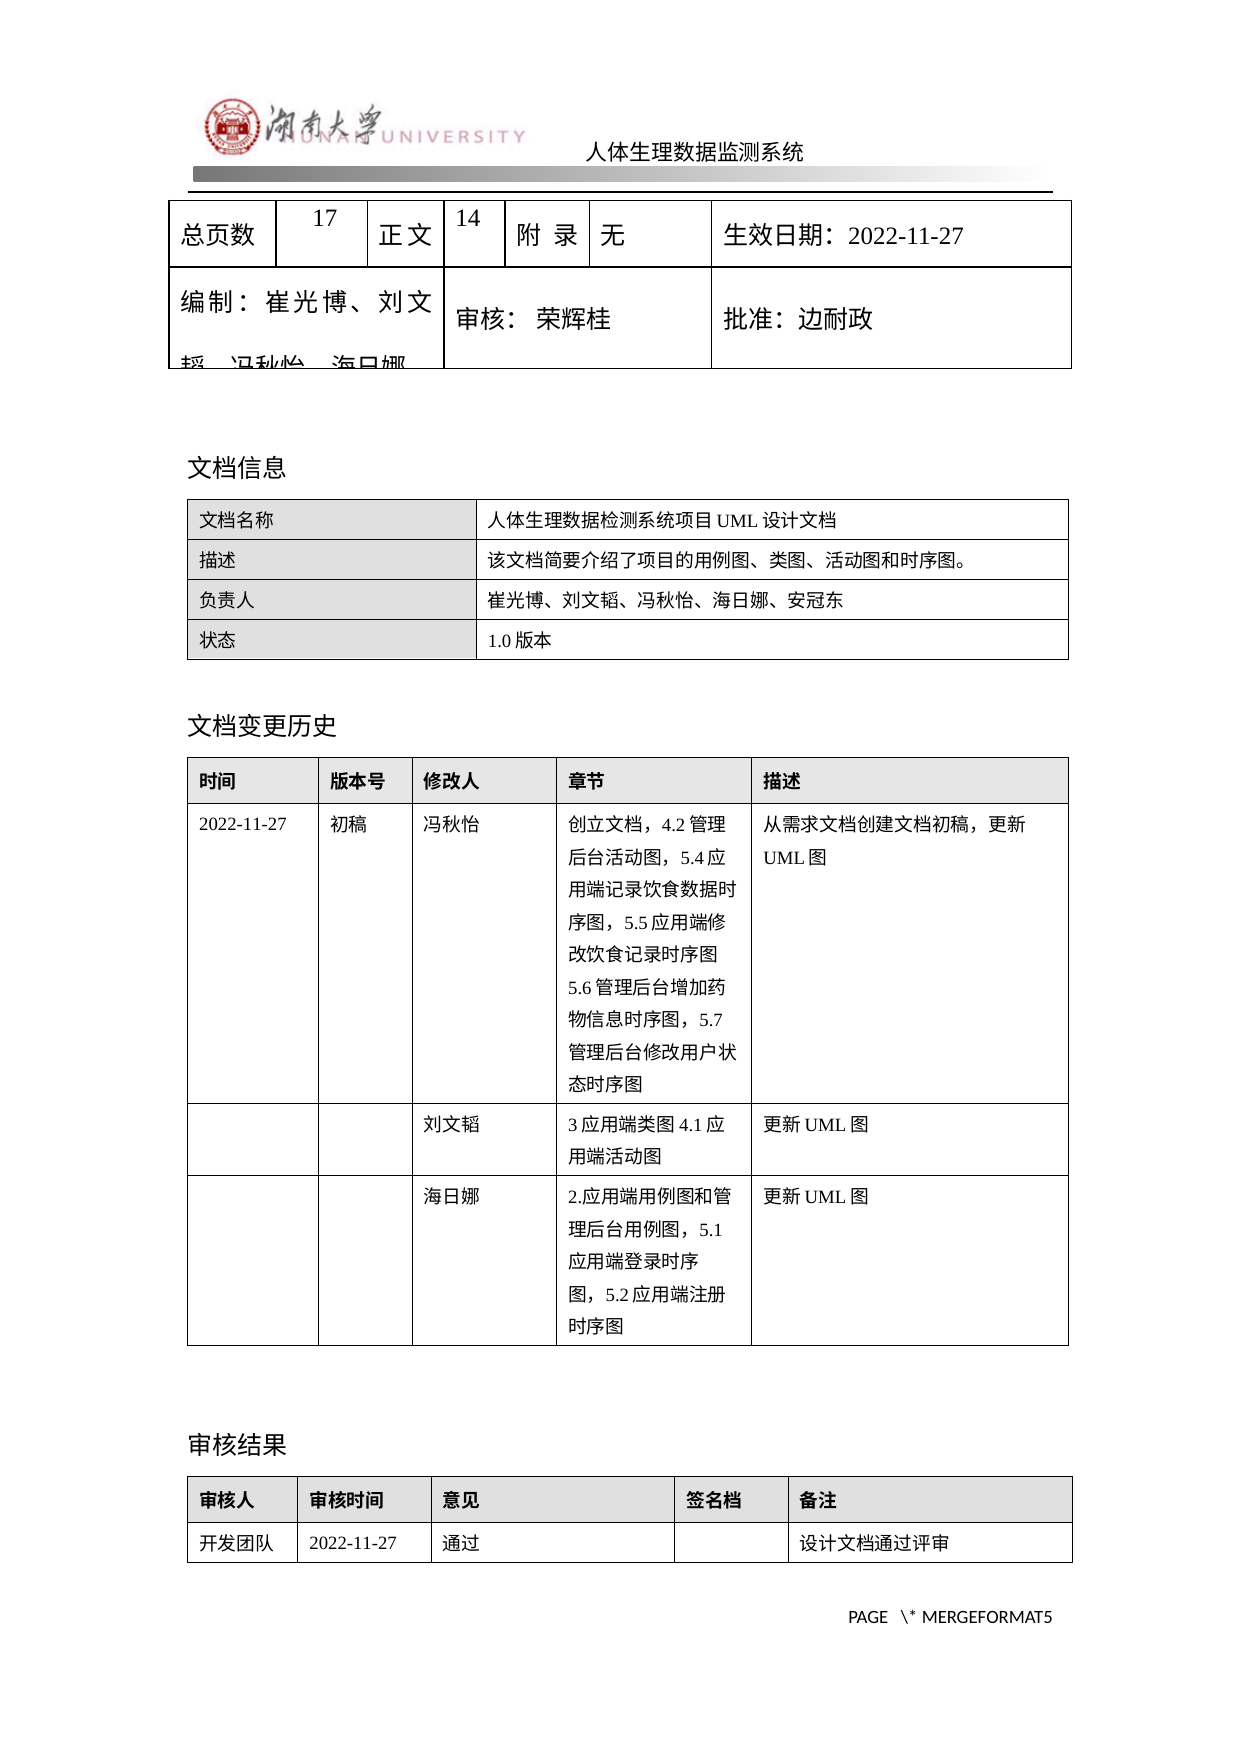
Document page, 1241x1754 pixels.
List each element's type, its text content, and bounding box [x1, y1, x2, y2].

table_cell 设计文档通过评审 [789, 1523, 1072, 1562]
table_header 审核时间 [298, 1477, 431, 1522]
table_cell 描述 [188, 540, 476, 579]
table_cell 从需求文档创建文档初稿，更新UML图 [752, 804, 1068, 1103]
table_header 签名档 [675, 1477, 788, 1522]
table_header 审核人 [188, 1477, 297, 1522]
table_header 14 [445, 201, 504, 266]
table_cell [188, 1104, 318, 1175]
table_header 附录 [506, 201, 589, 266]
table_cell 2022-11-27 [298, 1523, 431, 1562]
table_cell 2.应用端用例图和管理后台用例图，5.1应用端登录时序图，5.2应用端注册时序图 [557, 1176, 751, 1345]
table_cell 开发团队 [188, 1523, 297, 1562]
table_cell 创立文档，4.2管理后台活动图，5.4应用端记录饮食数据时序图，5.5应用端修改饮食记录时序图5.6管理后台增加药物信息时序图，5.7管理后台修改用户状态时序图 [557, 804, 751, 1103]
table_header 正文 [368, 201, 443, 266]
table_cell 审核： 荣辉桂 [445, 268, 711, 368]
table_cell 该文档简要介绍了项目的用例图、类图、活动图和时序图。 [477, 540, 1068, 579]
table_header 无 [590, 201, 711, 266]
table_cell 通过 [432, 1523, 674, 1562]
table_header 意见 [432, 1477, 674, 1522]
table_cell [319, 1104, 412, 1175]
table_header 时间 [188, 758, 318, 803]
table_header 总页数 [170, 201, 275, 266]
table_header 备注 [789, 1477, 1072, 1522]
table_cell [188, 1176, 318, 1345]
table_cell 3应用端类图 4.1应用端活动图 [557, 1104, 751, 1175]
table_header 文档名称 [188, 500, 476, 539]
table_header 版本号 [319, 758, 412, 803]
table_cell 1.0版本 [477, 620, 1068, 658]
table_cell 批准：边耐政 [712, 268, 1071, 368]
table_cell 初稿 [319, 804, 412, 1103]
table_cell 海日娜 [413, 1176, 556, 1345]
table_cell 负责人 [188, 580, 476, 619]
table_cell 编制：崔光博、刘文韬、冯秋怡、海日娜、安冠东 [170, 268, 443, 368]
table_cell 冯秋怡 [413, 804, 556, 1103]
table_cell 刘文韬 [413, 1104, 556, 1175]
table_header 17 [277, 201, 367, 266]
text 审核结果 [187, 1411, 1053, 1476]
table_header 生效日期：2022-11-27 [712, 201, 1071, 266]
table_cell [319, 1176, 412, 1345]
table_cell [675, 1523, 788, 1562]
table_cell 更新UML图 [752, 1176, 1068, 1345]
table_cell 2022-11-27 [188, 804, 318, 1103]
table_header 描述 [752, 758, 1068, 803]
table_cell 状态 [188, 620, 476, 658]
table_cell 崔光博、刘文韬、冯秋怡、海日娜、安冠东 [477, 580, 1068, 619]
picture [187, 88, 548, 160]
table_cell 更新UML图 [752, 1104, 1068, 1175]
text 文档信息 [187, 434, 1053, 499]
table_header 人体生理数据检测系统项目UML设计文档 [477, 500, 1068, 539]
text 文档变更历史 [187, 692, 1053, 757]
table_header 章节 [557, 758, 751, 803]
table_header 修改人 [413, 758, 556, 803]
